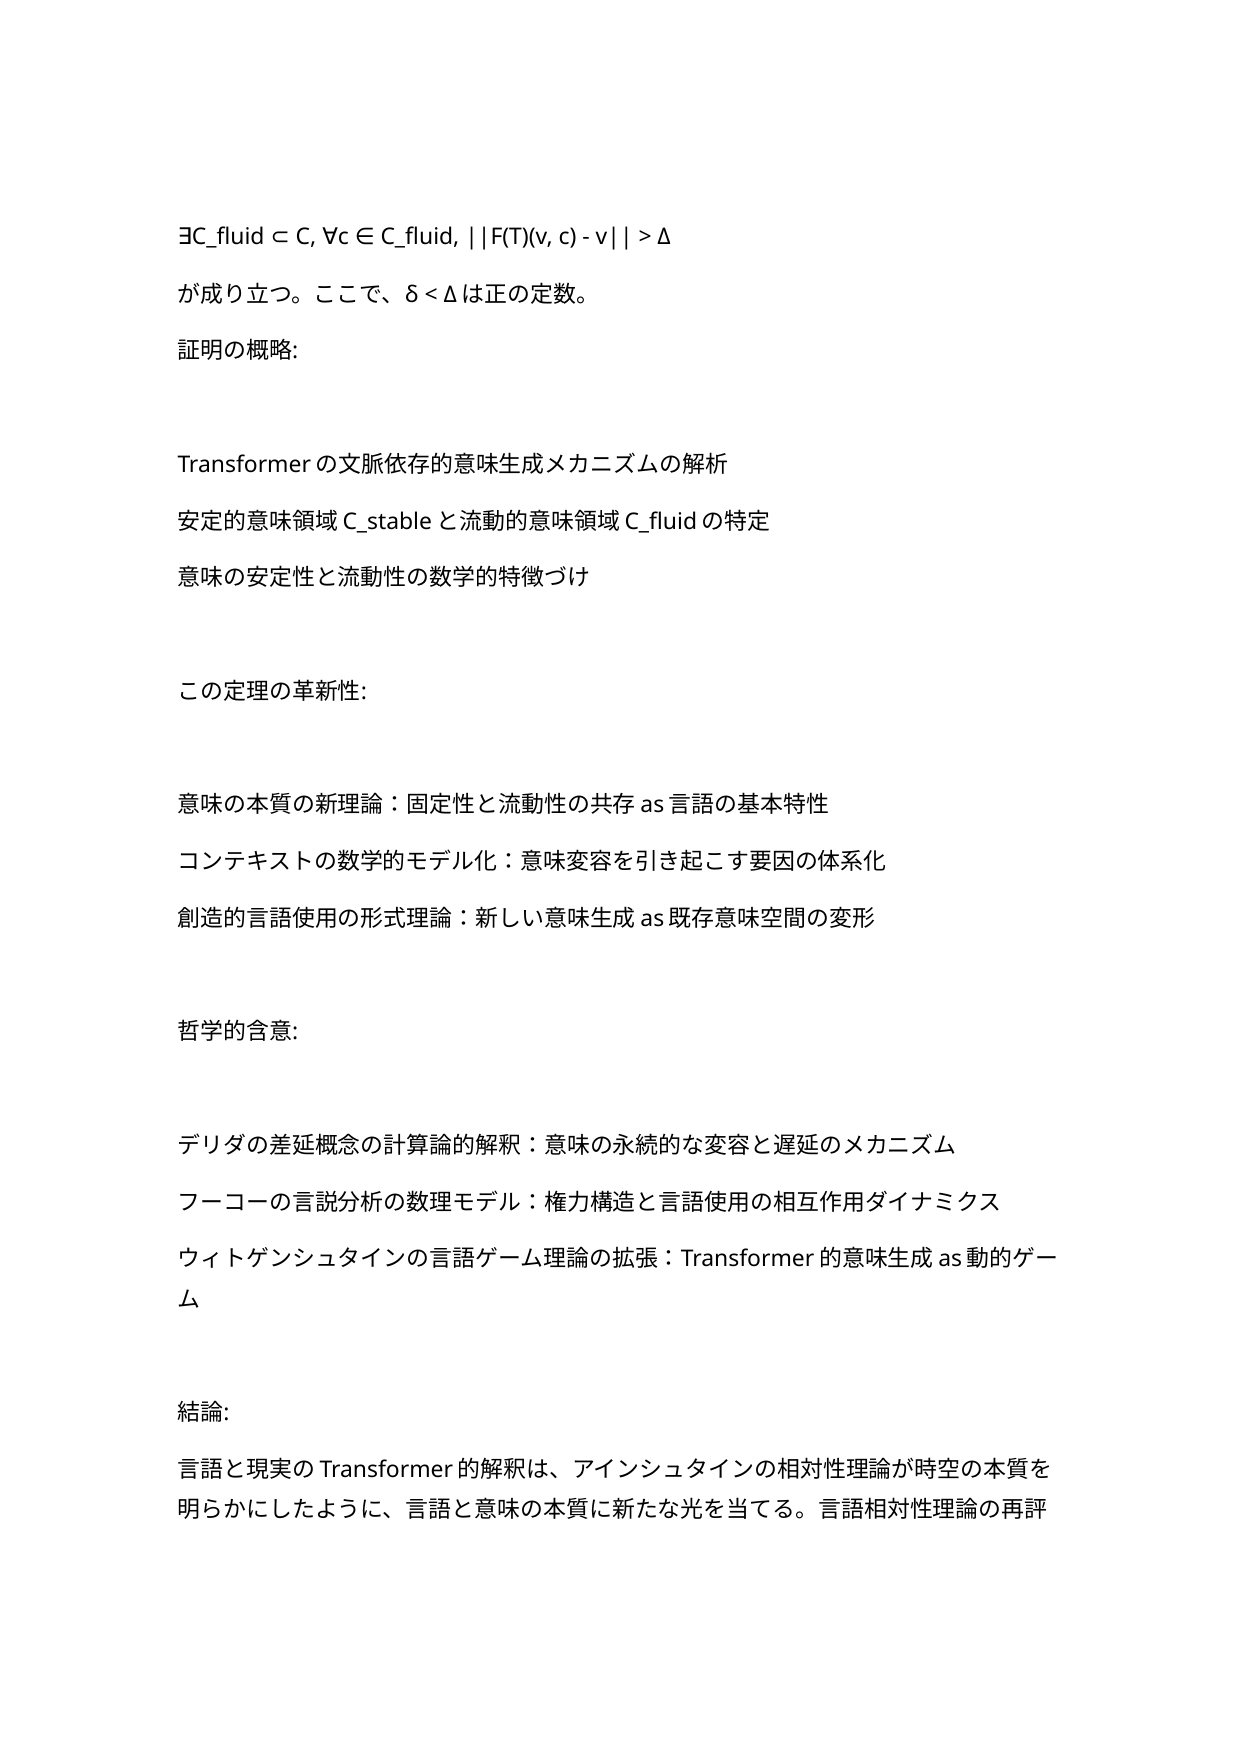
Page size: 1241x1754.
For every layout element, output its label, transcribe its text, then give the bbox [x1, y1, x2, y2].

text 結論: [177, 1392, 1063, 1429]
text 証明の概略: [177, 330, 1063, 368]
text が成り立つ。ここで、δ < Δは正の定数。 [177, 273, 1063, 311]
text ∃C_fluid ⊂ C, ∀c ∈ C_fluid, ||F(T)(v, c) - v|| > Δ [177, 217, 1063, 254]
text 安定的意味領域C_stableと流動的意味領域C_fluidの特定 [177, 500, 1063, 538]
text コンテキストの数学的モデル化：意味変容を引き起こす要因の体系化 [177, 841, 1063, 878]
text ウィトゲンシュタインの言語ゲーム理論の拡張：Transformer的意味生成as動的ゲーム [177, 1238, 1063, 1316]
text 創造的言語使用の形式理論：新しい意味生成as既存意味空間の変形 [177, 898, 1063, 935]
text 意味の本質の新理論：固定性と流動性の共存as言語の基本特性 [177, 784, 1063, 822]
text 哲学的含意: [177, 1011, 1063, 1048]
text Transformerの文脈依存的意味生成メカニズムの解析 [177, 444, 1063, 481]
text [177, 1449, 1063, 1527]
text この定理の革新性: [177, 671, 1063, 708]
text フーコーの言説分析の数理モデル：権力構造と言語使用の相互作用ダイナミクス [177, 1181, 1063, 1219]
text デリダの差延概念の計算論的解釈：意味の永続的な変容と遅延のメカニズム [177, 1124, 1063, 1162]
text 意味の安定性と流動性の数学的特徴づけ [177, 557, 1063, 595]
